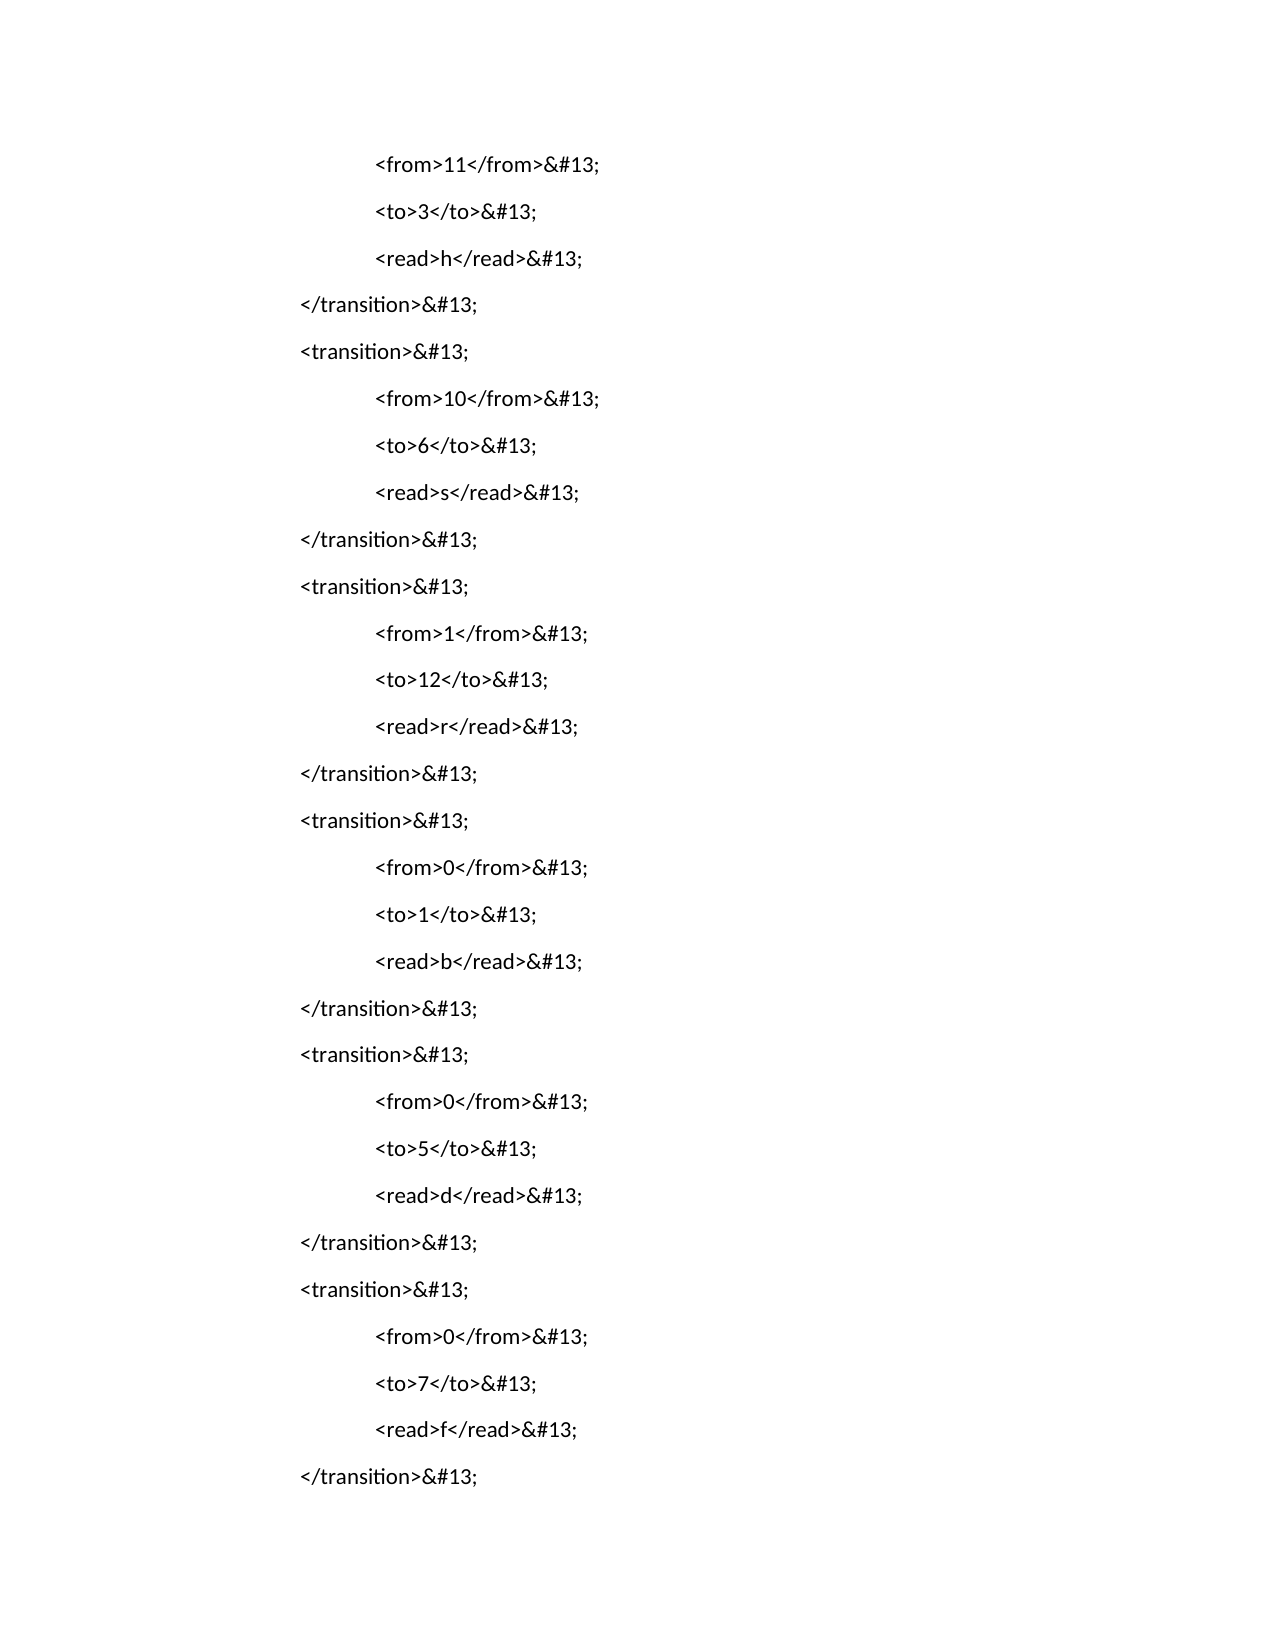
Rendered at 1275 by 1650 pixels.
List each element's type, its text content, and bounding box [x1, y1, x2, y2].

text <read>f</read>&#13; [150, 1416, 1125, 1444]
text <transition>&#13; [150, 572, 1125, 600]
text <to>5</to>&#13; [150, 1134, 1125, 1162]
text <to>3</to>&#13; [150, 197, 1125, 225]
text </transition>&#13; [150, 1228, 1125, 1256]
text <to>6</to>&#13; [150, 431, 1125, 459]
text <from>1</from>&#13; [150, 619, 1125, 647]
text <transition>&#13; [150, 806, 1125, 834]
text </transition>&#13; [150, 291, 1125, 319]
text </transition>&#13; [150, 1462, 1125, 1491]
text <to>7</to>&#13; [150, 1369, 1125, 1397]
text </transition>&#13; [150, 759, 1125, 787]
text <from>10</from>&#13; [150, 384, 1125, 412]
text <from>0</from>&#13; [150, 1087, 1125, 1116]
text <to>1</to>&#13; [150, 900, 1125, 928]
text <to>12</to>&#13; [150, 666, 1125, 694]
text <read>b</read>&#13; [150, 947, 1125, 975]
text <read>h</read>&#13; [150, 244, 1125, 272]
text <from>0</from>&#13; [150, 853, 1125, 881]
text <read>d</read>&#13; [150, 1181, 1125, 1209]
text <read>r</read>&#13; [150, 712, 1125, 741]
text <transition>&#13; [150, 1275, 1125, 1303]
text <read>s</read>&#13; [150, 478, 1125, 506]
text <transition>&#13; [150, 337, 1125, 366]
text <transition>&#13; [150, 1041, 1125, 1069]
text </transition>&#13; [150, 994, 1125, 1022]
text <from>0</from>&#13; [150, 1322, 1125, 1350]
text <from>11</from>&#13; [150, 150, 1125, 178]
text </transition>&#13; [150, 525, 1125, 553]
